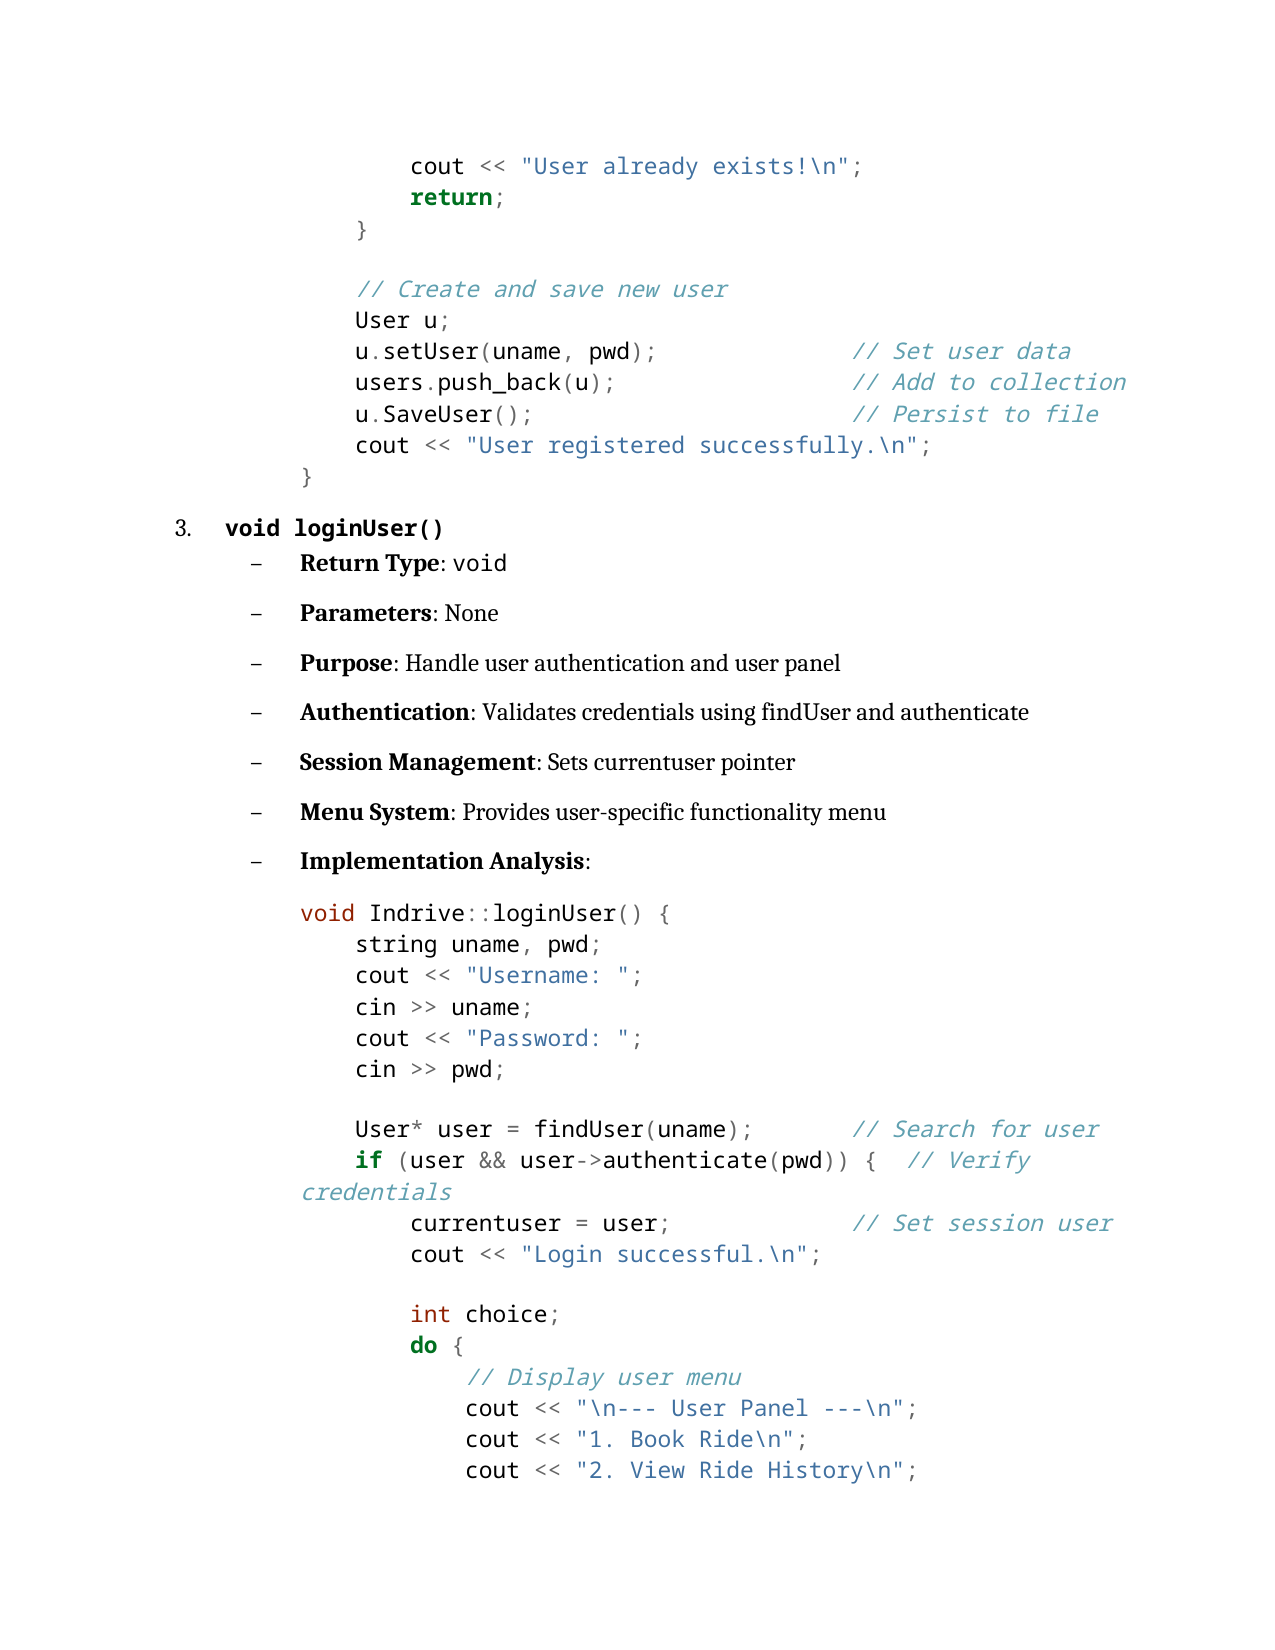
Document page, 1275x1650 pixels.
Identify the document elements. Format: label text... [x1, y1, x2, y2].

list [250, 897, 1125, 1485]
list Purpose: Handle user authentication and user panel [250, 649, 1125, 677]
list Authentication: Validates credentials using findUser and authenticate [250, 698, 1125, 727]
list Return Type: void [250, 547, 1125, 578]
list void loginUser() [175, 512, 1125, 543]
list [250, 150, 1125, 491]
list Menu System: Provides user-specific functionality menu [250, 797, 1125, 826]
list Implementation Analysis: [250, 847, 1125, 876]
list Session Management: Sets currentuser pointer [250, 748, 1125, 777]
list Parameters: None [250, 599, 1125, 628]
